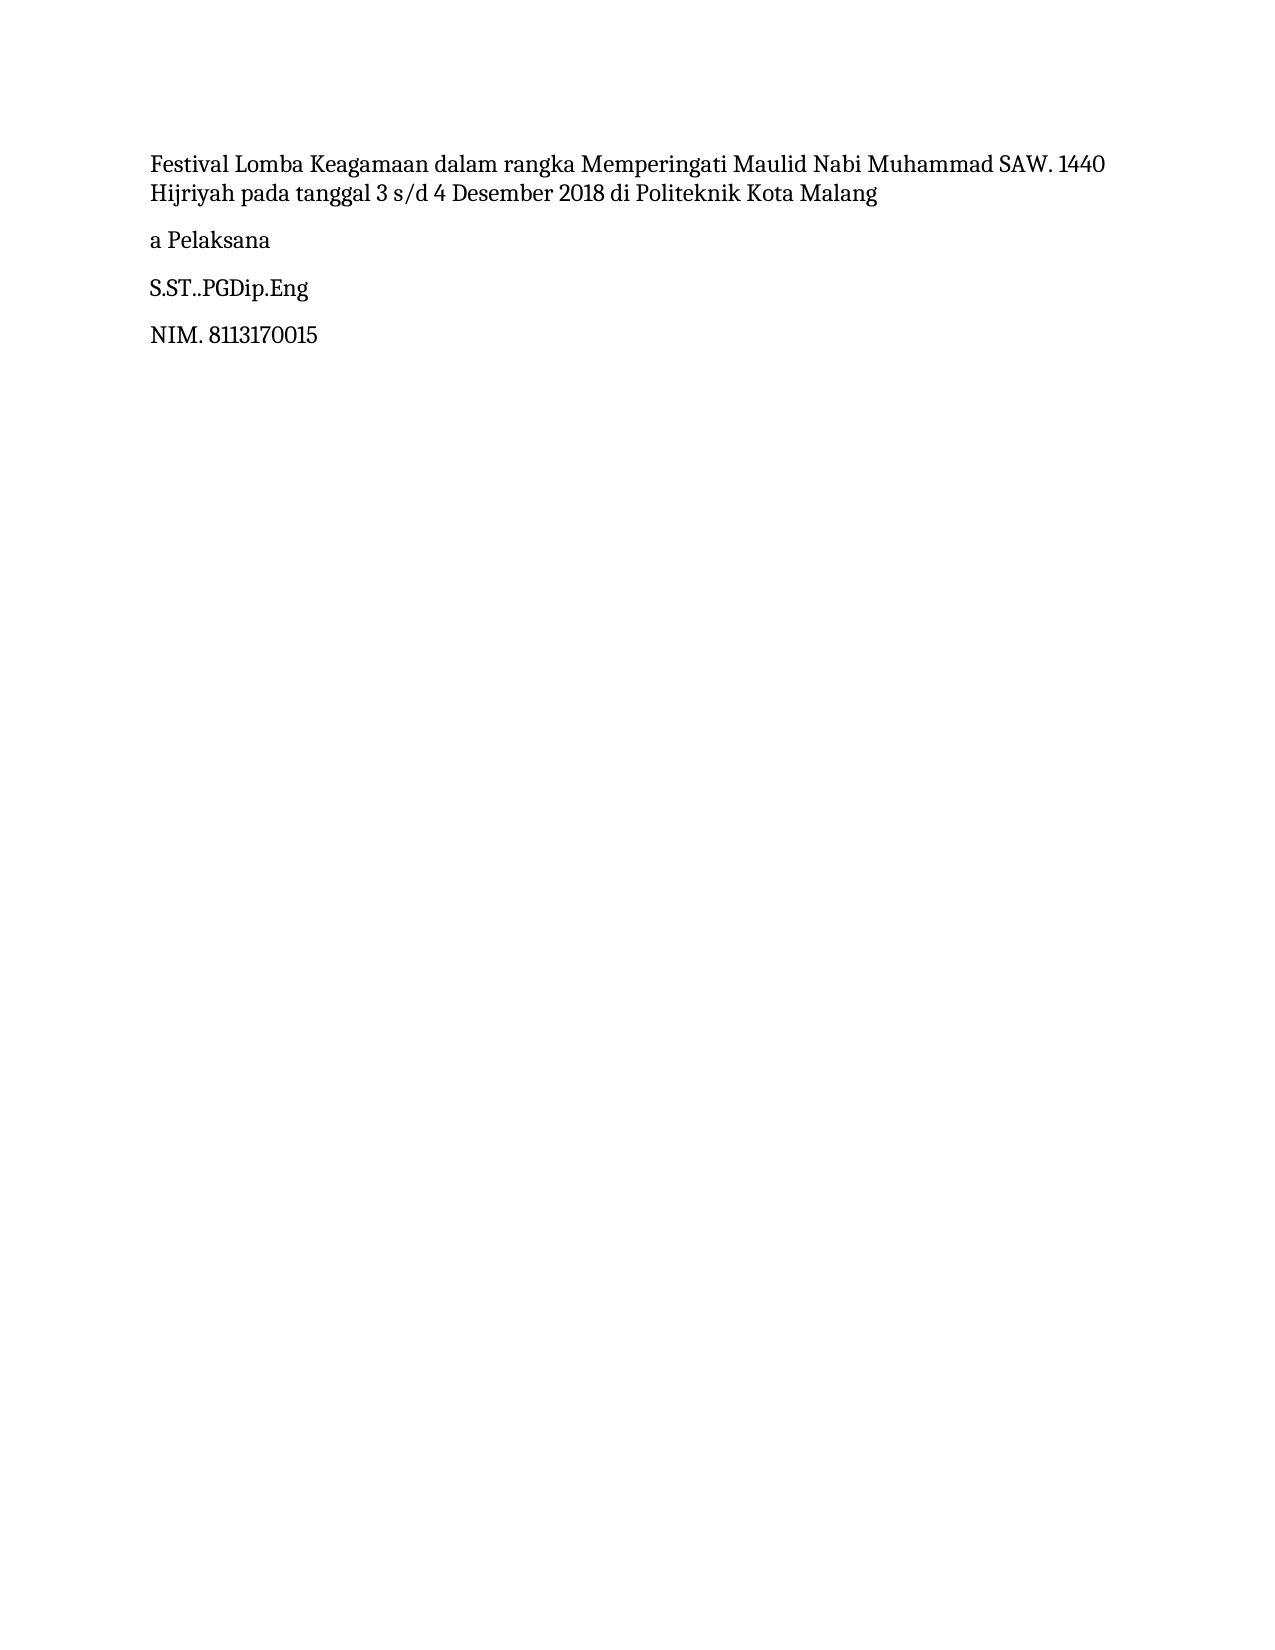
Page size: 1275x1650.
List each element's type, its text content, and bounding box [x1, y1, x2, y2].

text S.ST..PGDip.Eng [150, 274, 1125, 302]
text Festival Lomba Keagamaan dalam rangka Memperingati Maulid Nabi Muhammad SAW. 1440 Hijriyah pada tanggal 3 s/d 4 Desember 2018 di Politeknik Kota Malang [150, 150, 1125, 207]
text a Pelaksana [150, 226, 1125, 255]
text NIM. 8113170015 [150, 321, 1125, 350]
